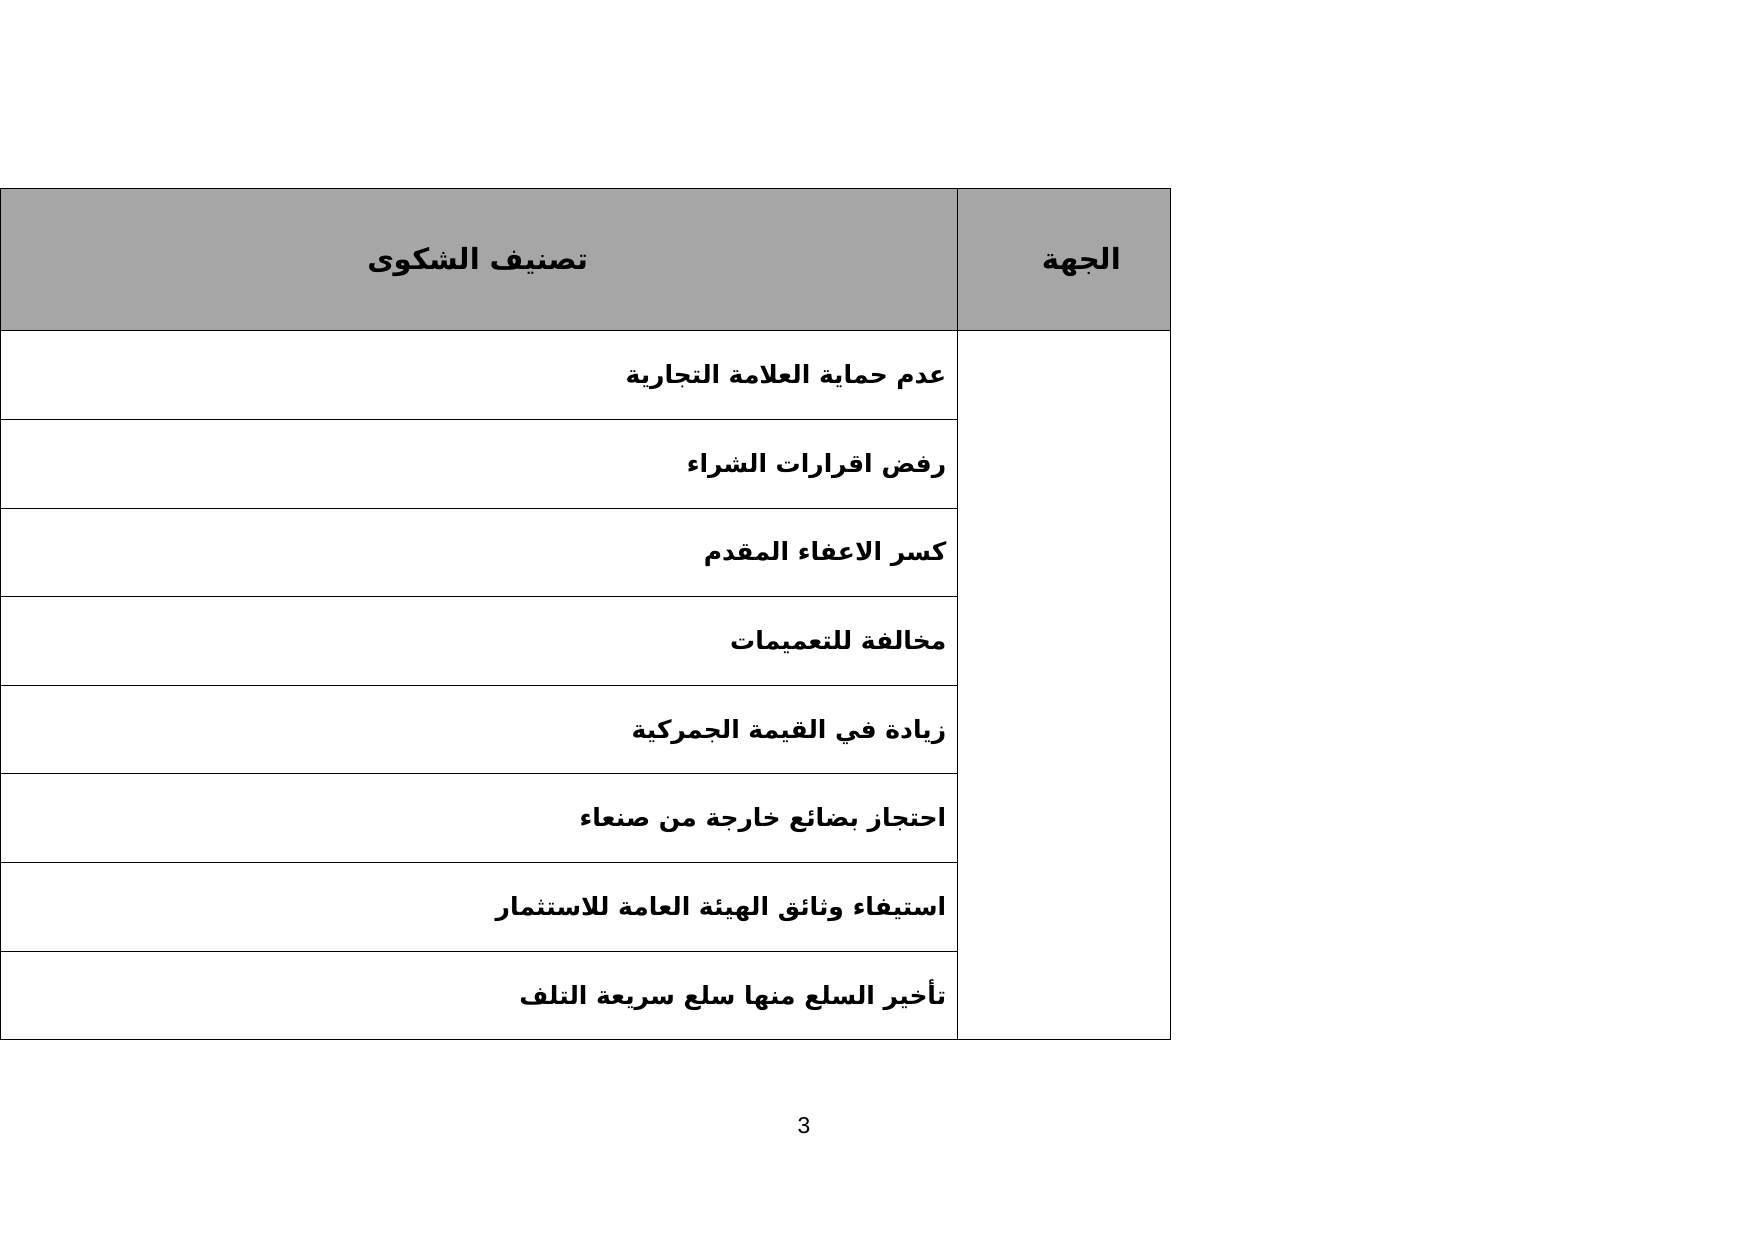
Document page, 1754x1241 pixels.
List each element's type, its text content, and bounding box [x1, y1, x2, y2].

table_cell استيفاء وثائق الهيئة العامة للاستثمار [1, 863, 957, 951]
table_cell كسر الاعفاء المقدم [1, 509, 957, 596]
table_cell تأخير السلع منها سلع سريعة التلف [1, 952, 957, 1039]
table_cell رفض اقرارات الشراء [1, 420, 957, 507]
table_cell مخالفة للتعميمات [1, 597, 957, 685]
table_header تصنيف الشكوى [1, 189, 957, 330]
table_cell احتجاز بضائع خارجة من صنعاء [1, 774, 957, 862]
table_cell زيادة في القيمة الجمركية [1, 686, 957, 773]
table_cell عدم حماية العلامة التجارية [1, 331, 957, 419]
table_header الجهة [958, 189, 1170, 330]
